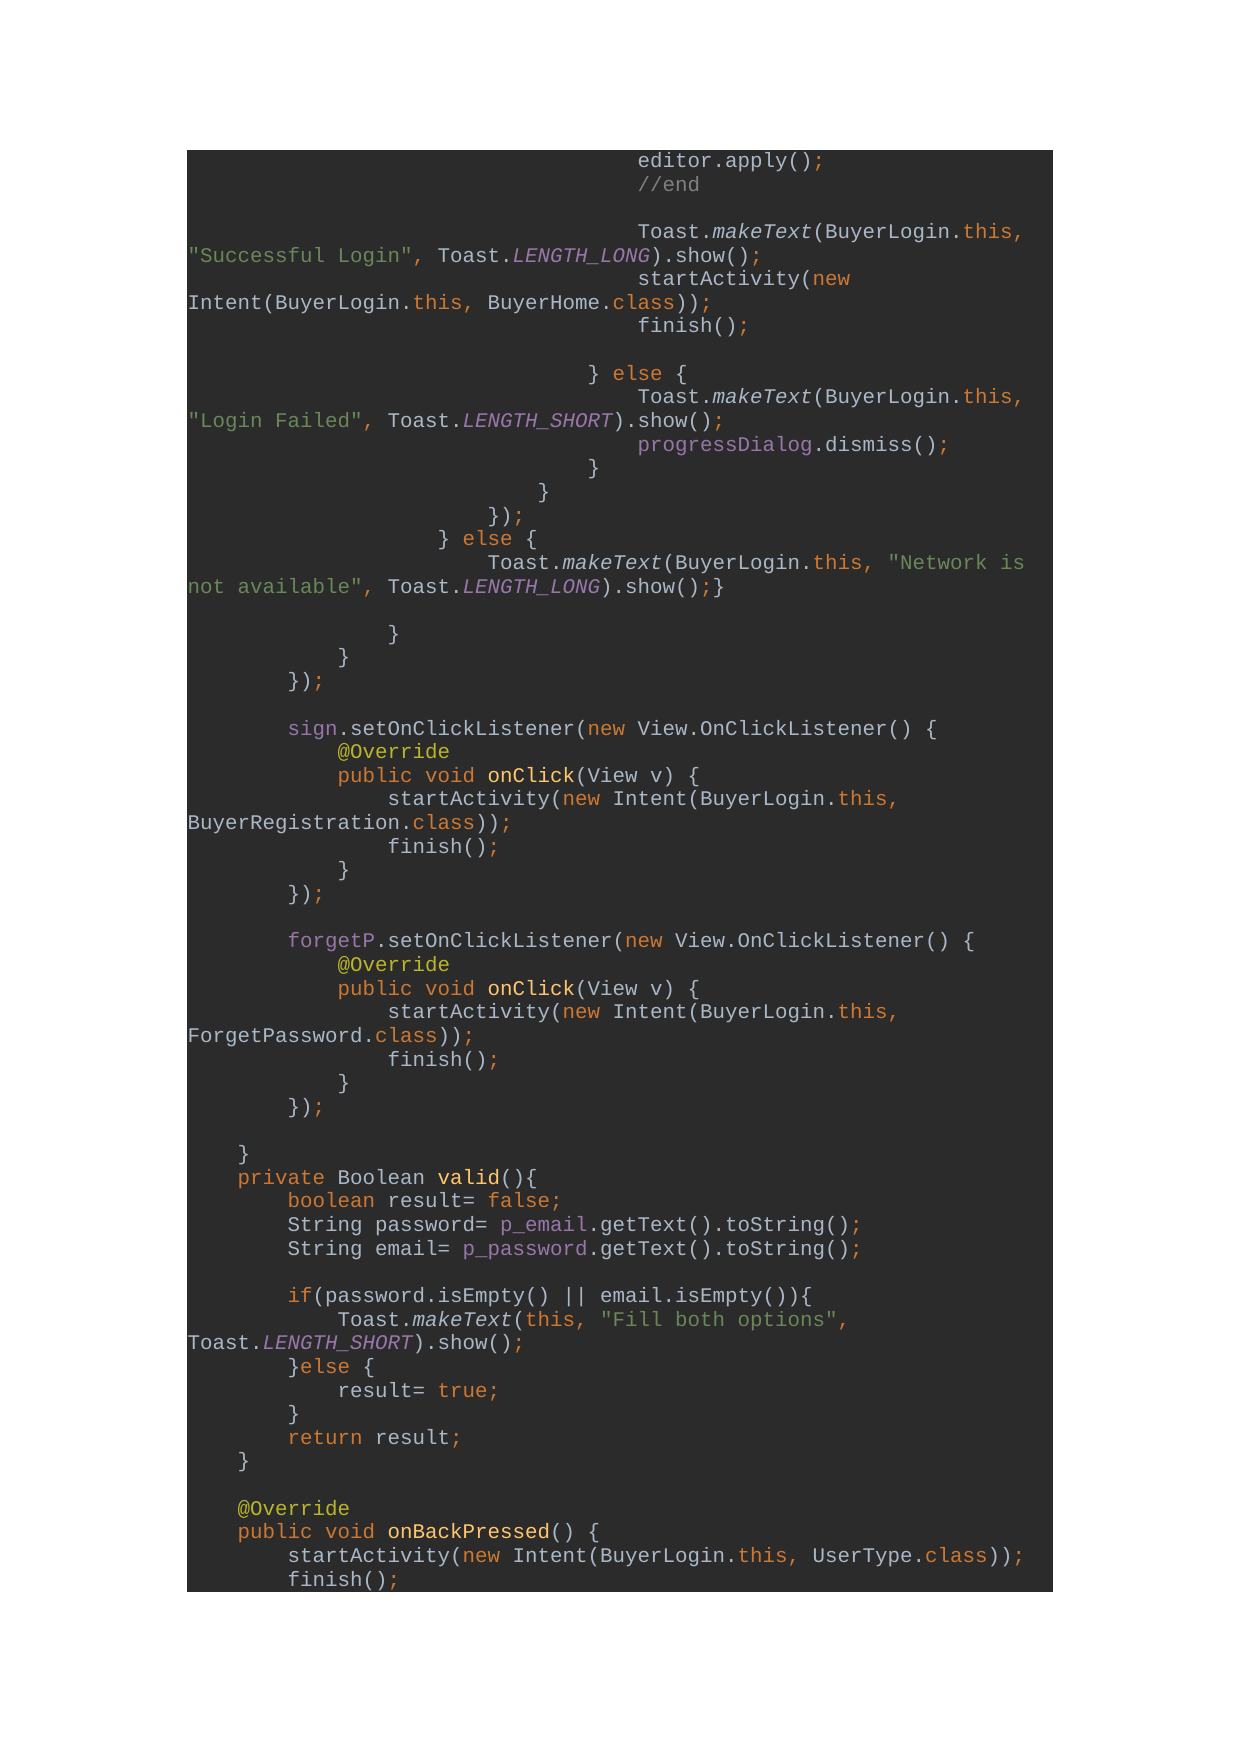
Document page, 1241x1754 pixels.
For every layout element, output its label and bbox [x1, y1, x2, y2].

text [187, 150, 1053, 1592]
